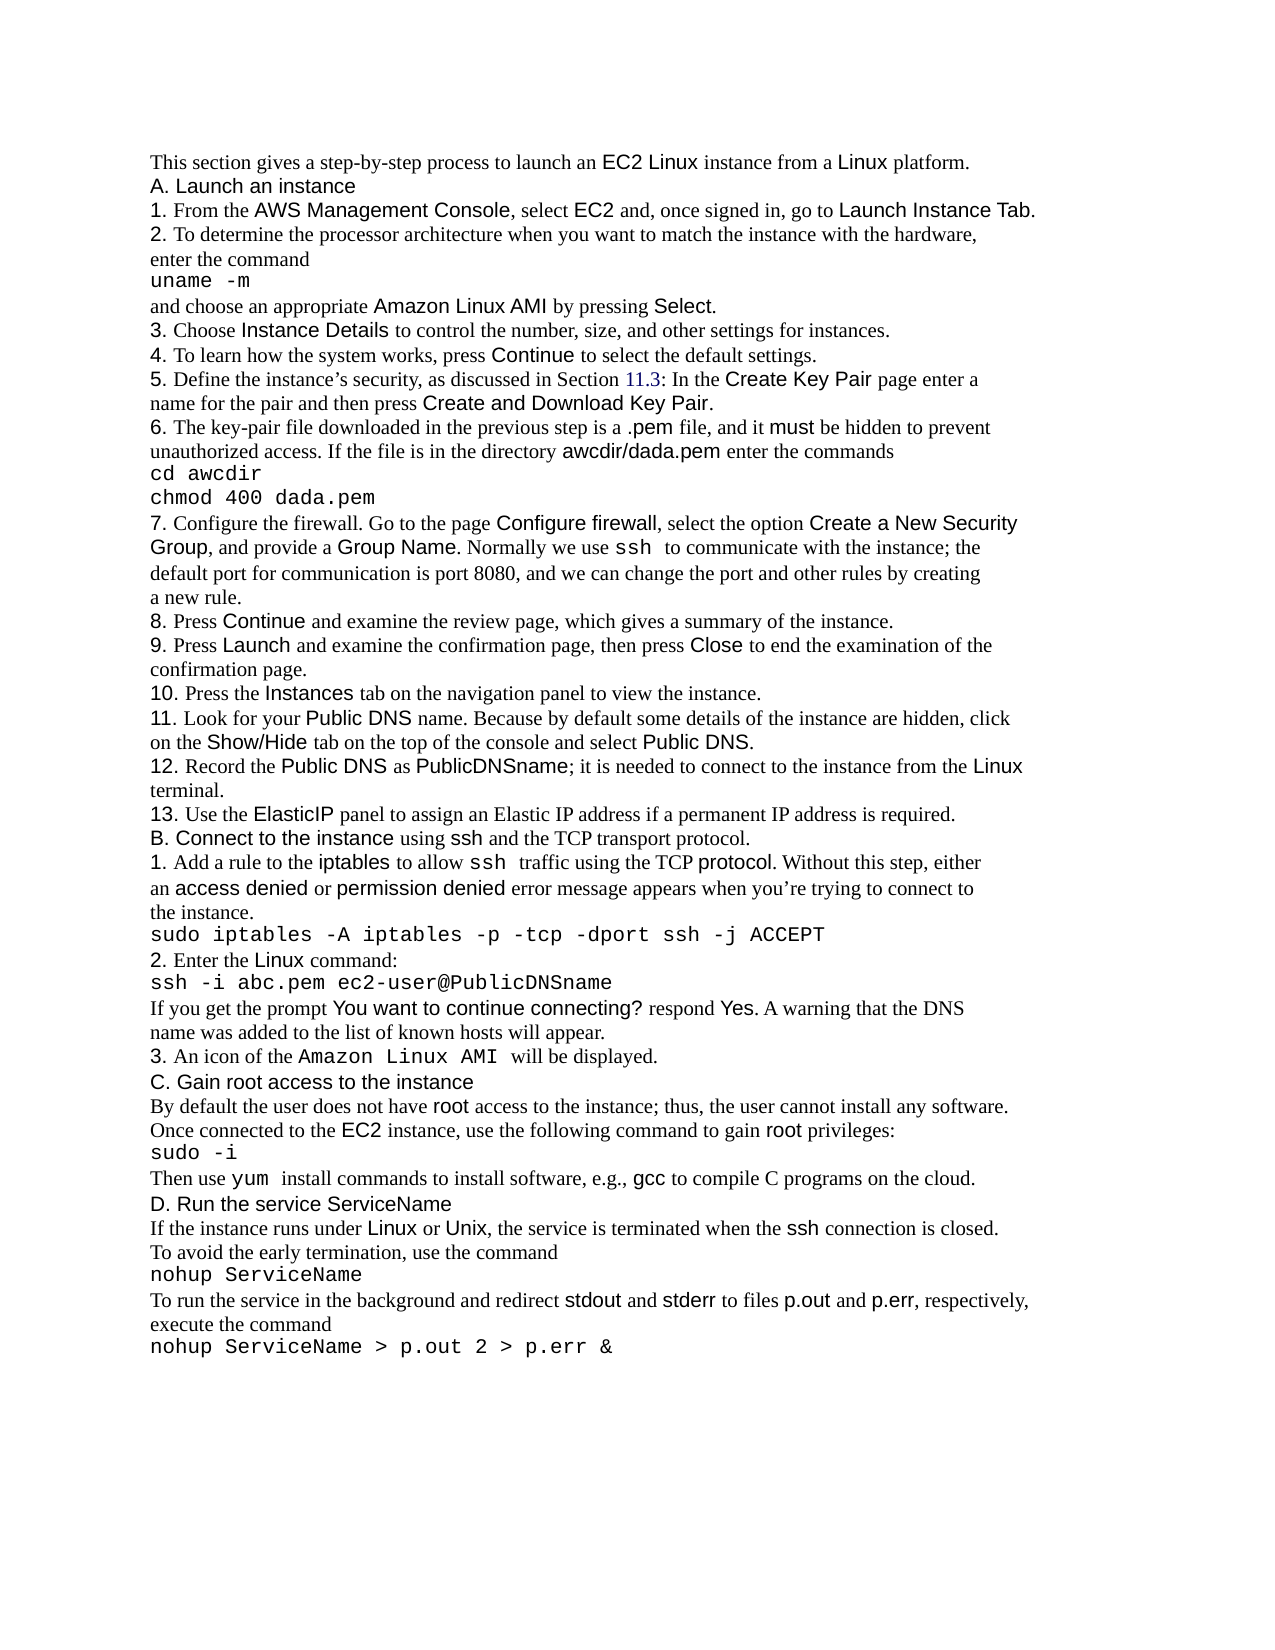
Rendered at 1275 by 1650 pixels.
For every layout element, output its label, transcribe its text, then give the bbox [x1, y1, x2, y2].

text 11. Look for your Public DNS name. Because by default some details of the instance are hidden, click [150, 705, 1125, 729]
text name was added to the list of known hosts will appear. [150, 1020, 1125, 1044]
text This section gives a step-by-step process to launch an EC2 Linux instance from a Linux platform. [150, 150, 1125, 174]
text 4. To learn how the system works, press Continue to select the default settings. [150, 342, 1125, 367]
text B. Connect to the instance using ssh and the TCP transport protocol. [150, 826, 1125, 850]
text 1. Add a rule to the iptables to allow ssh traffic using the TCP protocol. Without this step, either [150, 850, 1125, 876]
text uname -m [150, 271, 1125, 294]
text Once connected to the EC2 instance, use the following command to gain root privileges: [150, 1118, 1125, 1142]
text sudo -i [150, 1142, 1125, 1166]
text To avoid the early termination, use the command [150, 1240, 1125, 1264]
text 3. An icon of the Amazon Linux AMI will be displayed. [150, 1044, 1125, 1070]
text 10. Press the Instances tab on the navigation panel to view the instance. [150, 681, 1125, 705]
text terminal. [150, 778, 1125, 802]
text unauthorized access. If the file is in the directory awcdir/dada.pem enter the commands [150, 439, 1125, 463]
text To run the service in the background and redirect stdout and stderr to files p.out and p.err, respectively, [150, 1287, 1125, 1312]
text execute the command [150, 1312, 1125, 1336]
text a new rule. [150, 585, 1125, 609]
text 9. Press Launch and examine the confirmation page, then press Close to end the examination of the [150, 633, 1125, 657]
text Group, and provide a Group Name. Normally we use ssh to communicate with the instance; the [150, 535, 1125, 561]
text 6. The key-pair file downloaded in the previous step is a .pem file, and it must be hidden to prevent [150, 415, 1125, 439]
text 3. Choose Instance Details to control the number, size, and other settings for instances. [150, 318, 1125, 342]
text 12. Record the Public DNS as PublicDNSname; it is needed to connect to the instance from the Linux [150, 754, 1125, 778]
text name for the pair and then press Create and Download Key Pair. [150, 391, 1125, 415]
text 13. Use the ElasticIP panel to assign an Elastic IP address if a permanent IP address is required. [150, 802, 1125, 826]
text D. Run the service ServiceName [150, 1192, 1125, 1216]
text an access denied or permission denied error message appears when you’re trying to connect to [150, 876, 1125, 900]
text confirmation page. [150, 657, 1125, 681]
text Then use yum install commands to install software, e.g., gcc to compile C programs on the cloud. [150, 1166, 1125, 1192]
text sudo iptables -A iptables -p -tcp -dport ssh -j ACCEPT [150, 924, 1125, 948]
text 2. Enter the Linux command: [150, 948, 1125, 972]
text chmod 400 dada.pem [150, 487, 1125, 511]
text 8. Press Continue and examine the review page, which gives a summary of the instance. [150, 609, 1125, 633]
text default port for communication is port 8080, and we can change the port and other rules by creating [150, 561, 1125, 585]
text 2. To determine the processor architecture when you want to match the instance with the hardware, [150, 222, 1125, 246]
text nohup ServiceName > p.out 2 > p.err & [150, 1336, 1125, 1359]
text enter the command [150, 246, 1125, 271]
text If you get the prompt You want to continue connecting? respond Yes. A warning that the DNS [150, 996, 1125, 1020]
text ssh -i abc.pem ec2-user@PublicDNSname [150, 972, 1125, 996]
text C. Gain root access to the instance [150, 1070, 1125, 1094]
text If the instance runs under Linux or Unix, the service is terminated when the ssh connection is closed. [150, 1216, 1125, 1240]
text the instance. [150, 900, 1125, 924]
text on the Show/Hide tab on the top of the console and select Public DNS. [150, 729, 1125, 754]
text nohup ServiceName [150, 1264, 1125, 1287]
text and choose an appropriate Amazon Linux AMI by pressing Select. [150, 294, 1125, 318]
text 1. From the AWS Management Console, select EC2 and, once signed in, go to Launch Instance Tab. [150, 198, 1125, 222]
text 5. Define the instance’s security, as discussed in Section 11.3: In the Create Key Pair page enter a [150, 367, 1125, 391]
text cd awcdir [150, 463, 1125, 487]
text A. Launch an instance [150, 174, 1125, 198]
text By default the user does not have root access to the instance; thus, the user cannot install any software. [150, 1094, 1125, 1118]
text 7. Configure the firewall. Go to the page Configure firewall, select the option Create a New Security [150, 511, 1125, 535]
